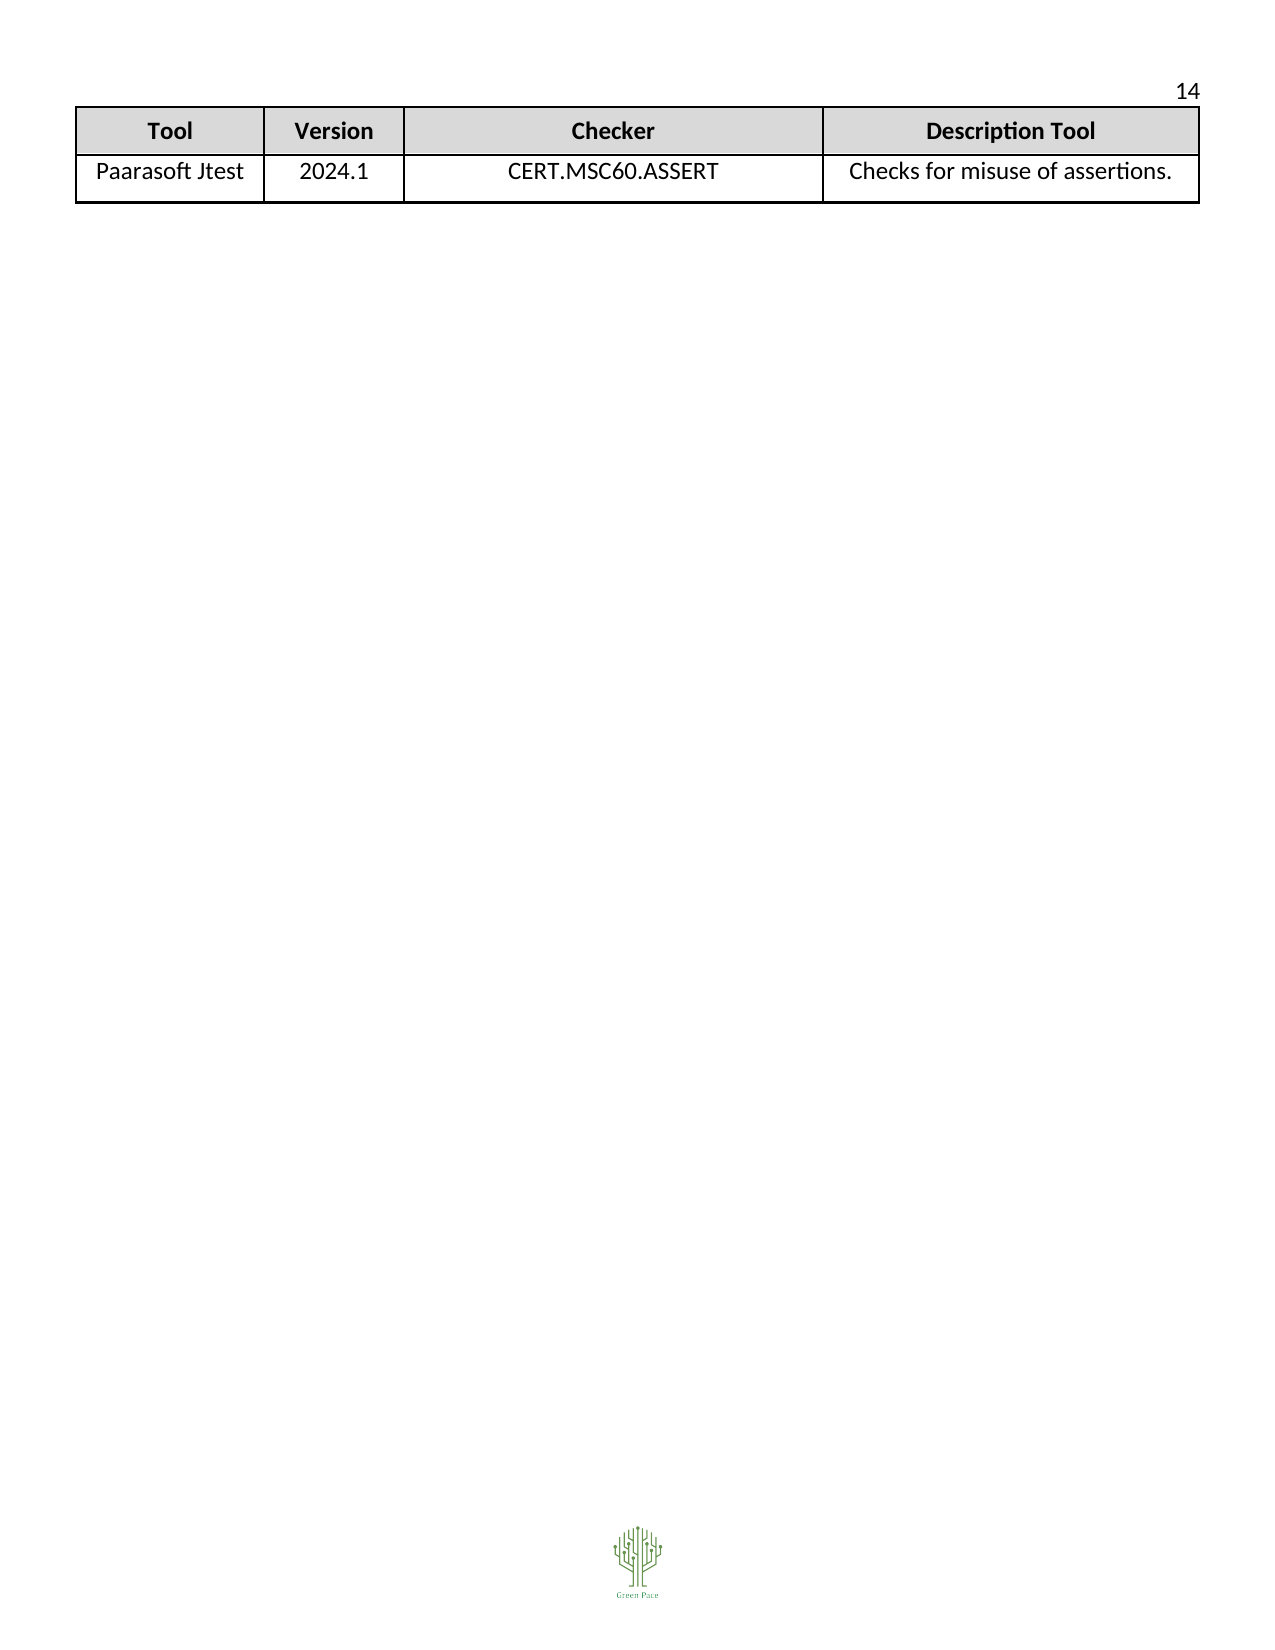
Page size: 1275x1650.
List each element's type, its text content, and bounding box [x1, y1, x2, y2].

table_cell 2024.1 [265, 156, 403, 201]
table_cell CERT.MSC60.ASSERT [405, 156, 822, 201]
table_cell Paarasoft Jtest [77, 156, 263, 201]
table_header Description Tool [824, 108, 1198, 153]
table_header Version [265, 108, 403, 153]
table_header Tool [77, 108, 263, 153]
picture [605, 1521, 670, 1606]
table_cell Checks for misuse of assertions. [824, 156, 1198, 201]
table_header Checker [405, 108, 822, 153]
